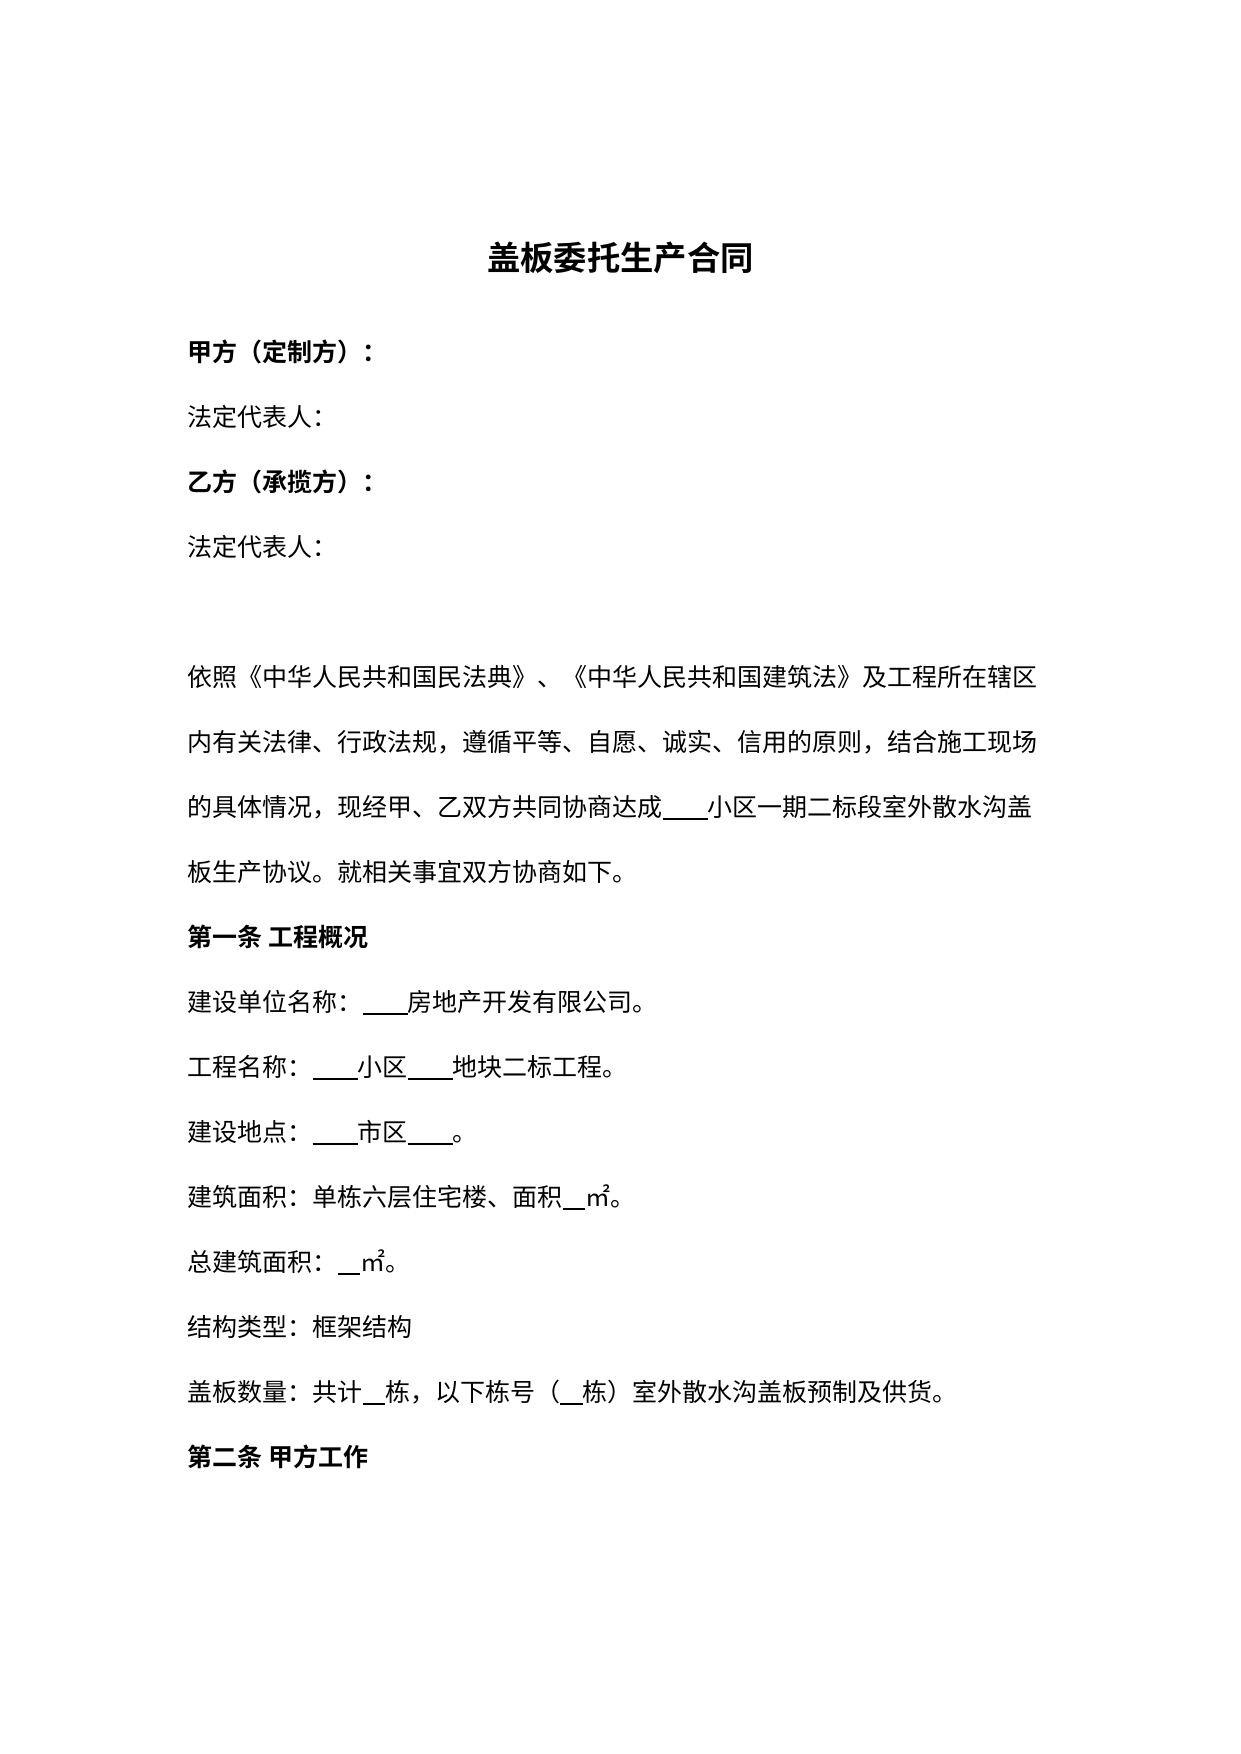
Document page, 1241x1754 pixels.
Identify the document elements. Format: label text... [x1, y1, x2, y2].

subtitle 盖板委托生产合同 [187, 224, 1053, 289]
text 建设单位名称： 房地产开发有限公司。 [187, 968, 1053, 1033]
text 法定代表人： [187, 513, 1053, 578]
text 乙方（承揽方）： [187, 448, 1053, 513]
text 建设地点： 市区 。 [187, 1098, 1053, 1163]
text 工程名称： 小区 地块二标工程。 [187, 1033, 1053, 1098]
text 依照《中华人民共和国民法典》、《中华人民共和国建筑法》及工程所在辖区内有关法律、行政法规，遵循平等、自愿、诚实、信用的原则，结合施工现场的具体情况，现经甲、乙双方共同协商达成 小区一期二标段室外散水沟盖板生产协议。就相关事宜双方协商如下。 [187, 643, 1053, 903]
text 总建筑面积： ㎡。 [187, 1228, 1053, 1293]
text 甲方（定制方）： [187, 318, 1053, 383]
subtitle 第一条 工程概况 [187, 903, 1053, 968]
text 盖板数量：共计 栋，以下栋号（ 栋）室外散水沟盖板预制及供货。 [187, 1358, 1053, 1423]
text 结构类型：框架结构 [187, 1293, 1053, 1358]
subtitle 第二条 甲方工作 [187, 1423, 1053, 1488]
text 建筑面积：单栋六层住宅楼、面积 ㎡。 [187, 1163, 1053, 1228]
text 法定代表人： [187, 383, 1053, 448]
